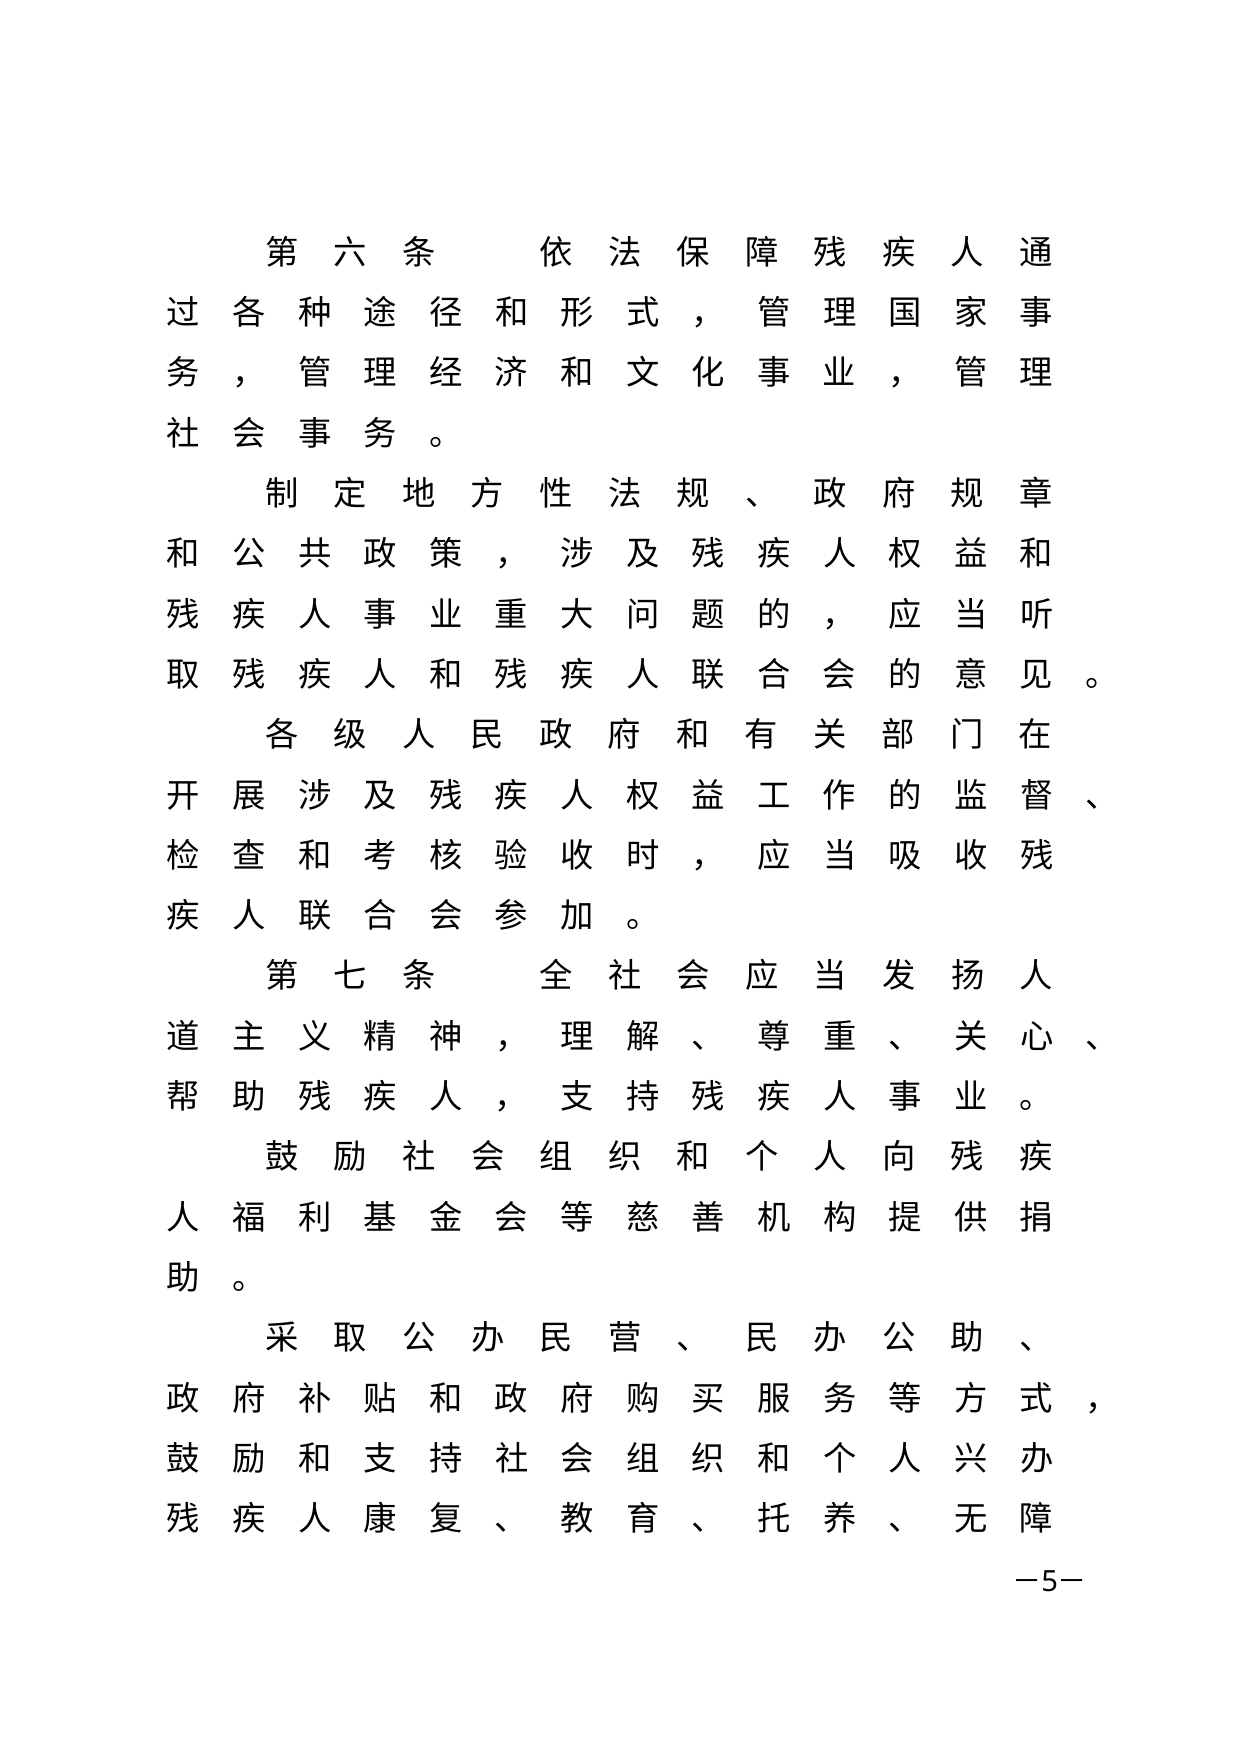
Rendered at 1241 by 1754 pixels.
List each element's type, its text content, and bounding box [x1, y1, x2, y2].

text 制定地方性法规、政府规章和公共政策，涉及残疾人权益和残疾人事业重大问题的，应当听取残疾人和残疾人联合会的意见。 [167, 461, 1085, 702]
text 第六条 依法保障残疾人通过各种途径和形式，管理国家事务，管理经济和文化事业，管理社会事务。 [167, 219, 1085, 461]
text 鼓励社会组织和个人向残疾人福利基金会等慈善机构提供捐助。 [167, 1124, 1085, 1305]
text 第七条 全社会应当发扬人道主义精神，理解、尊重、关心、帮助残疾人，支持残疾人事业。 [167, 943, 1085, 1124]
text 各级人民政府和有关部门在开展涉及残疾人权益工作的监督、检查和考核验收时，应当吸收残疾人联合会参加。 [167, 702, 1085, 943]
text 采取公办民营、民办公助、政府补贴和政府购买服务等方式，鼓励和支持社会组织和个人兴办残疾人康复、教育、托养、无障碍信息交流等服务机构和项目，发展残疾人服务业。 [167, 1305, 1085, 1546]
